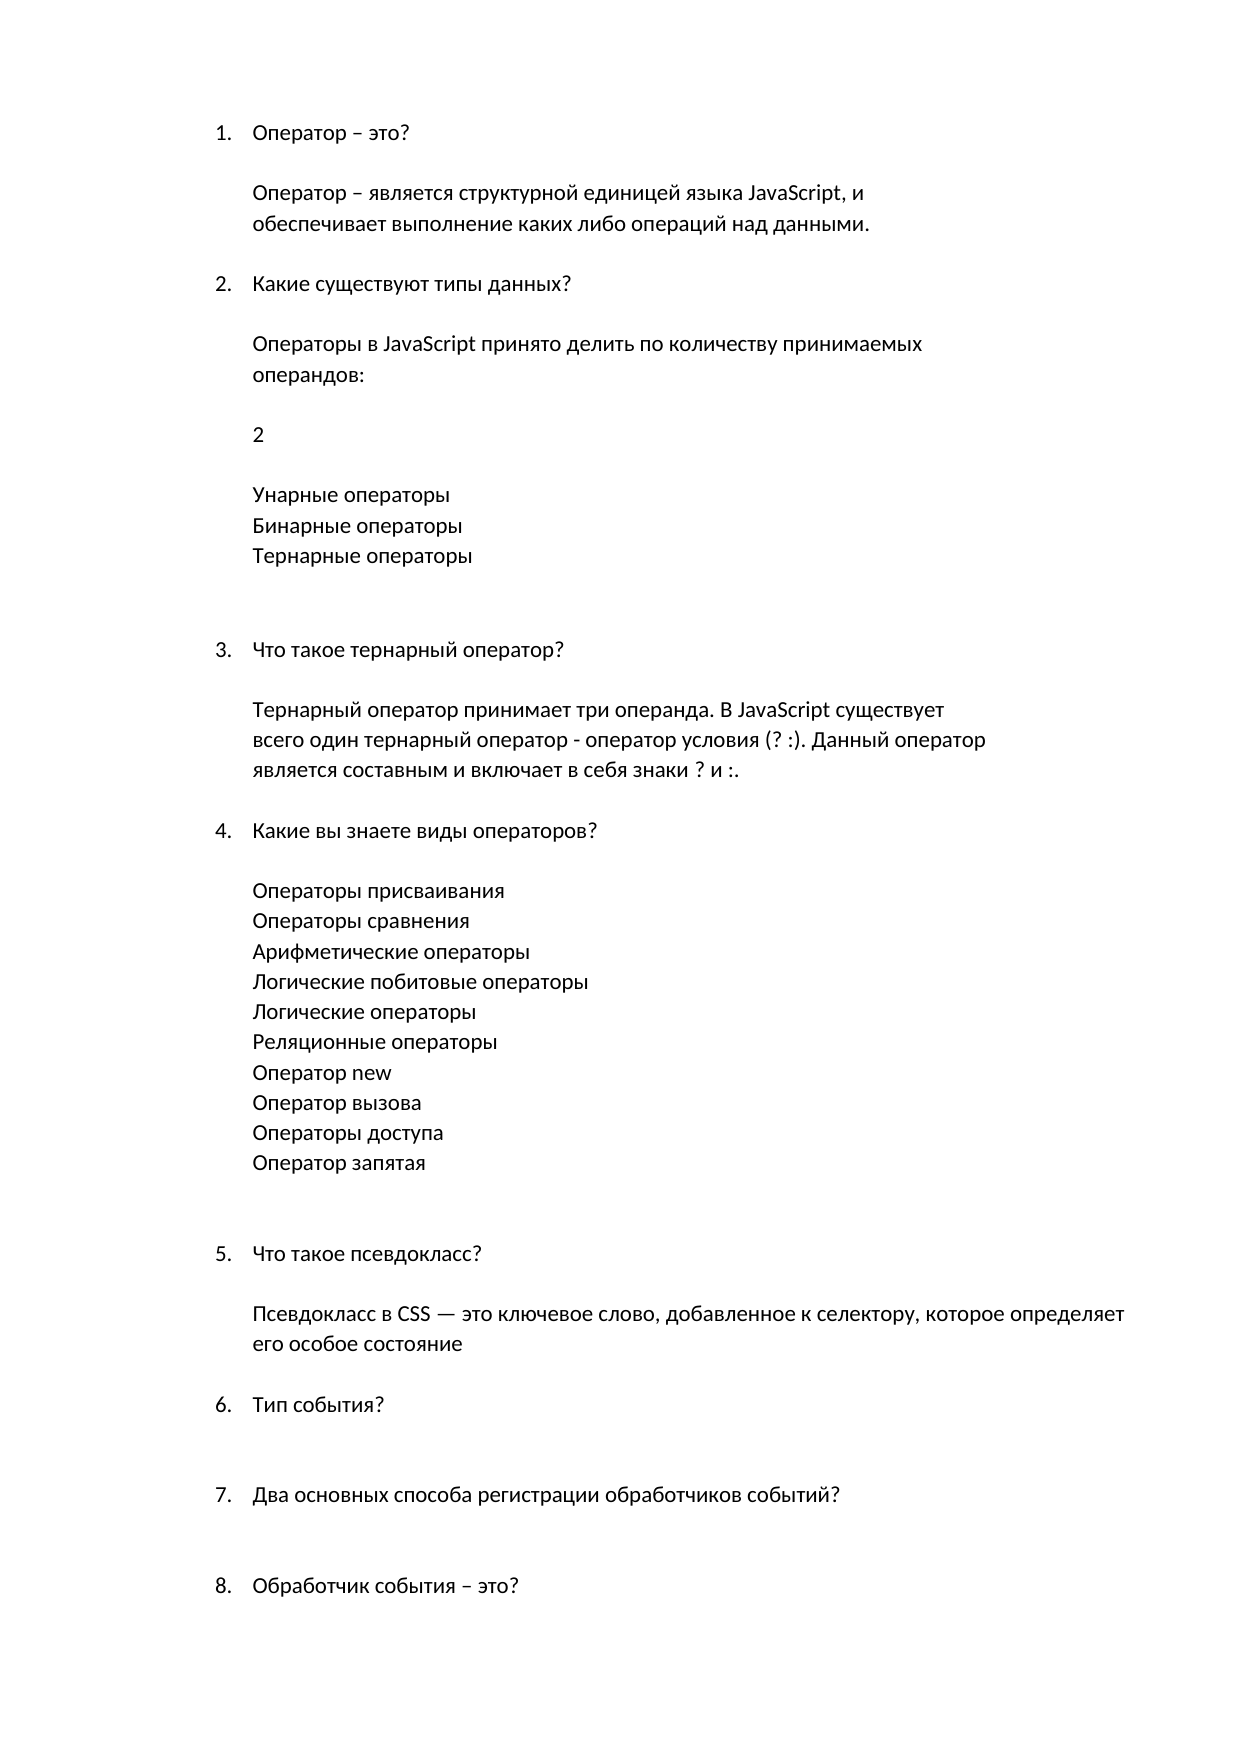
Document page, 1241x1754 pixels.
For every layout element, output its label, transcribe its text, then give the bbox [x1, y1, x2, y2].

list является составным и включает в себя знаки ? и :. [252, 756, 1152, 784]
list Арифметические операторы [252, 937, 1152, 965]
list Псевдокласс в CSS — это ключевое слово, добавленное к селектору, которое определяет его особое состояние [252, 1299, 1152, 1358]
list Тип события? [215, 1390, 1152, 1418]
list 2 [252, 420, 1152, 448]
list Бинарные операторы [252, 511, 1152, 539]
list Тернарные операторы [252, 541, 1152, 569]
list Что такое псевдокласс? [215, 1239, 1152, 1267]
list Что такое тернарный оператор? [215, 635, 1152, 663]
list Операторы в JavaScript принято делить по количеству принимаемых [252, 329, 1152, 358]
list Логические побитовые операторы [252, 967, 1152, 995]
list Операторы присваивания [252, 876, 1152, 904]
list Операторы доступа [252, 1118, 1152, 1146]
list Реляционные операторы [252, 1027, 1152, 1056]
list операндов: [252, 360, 1152, 388]
list Два основных способа регистрации обработчиков событий? [215, 1481, 1152, 1509]
list Унарные операторы [252, 481, 1152, 509]
list Оператор – является структурной единицей языка JavaScript, и [252, 178, 1152, 207]
list Какие вы знаете виды операторов? [215, 816, 1152, 844]
list Оператор – это? [215, 118, 1152, 146]
list всего один тернарный оператор - оператор условия (? :). Данный оператор [252, 725, 1152, 753]
list Оператор запятая [252, 1148, 1152, 1176]
list Обработчик события – это? [215, 1571, 1152, 1599]
list Логические операторы [252, 997, 1152, 1025]
list Оператор вызова [252, 1088, 1152, 1116]
list Операторы сравнения [252, 907, 1152, 935]
list обеспечивает выполнение каких либо операций над данными. [252, 209, 1152, 237]
list Оператор new [252, 1058, 1152, 1086]
list Какие существуют типы данных? [215, 269, 1152, 297]
list Тернарный оператор принимает три операнда. В JavaScript существует [252, 695, 1152, 723]
